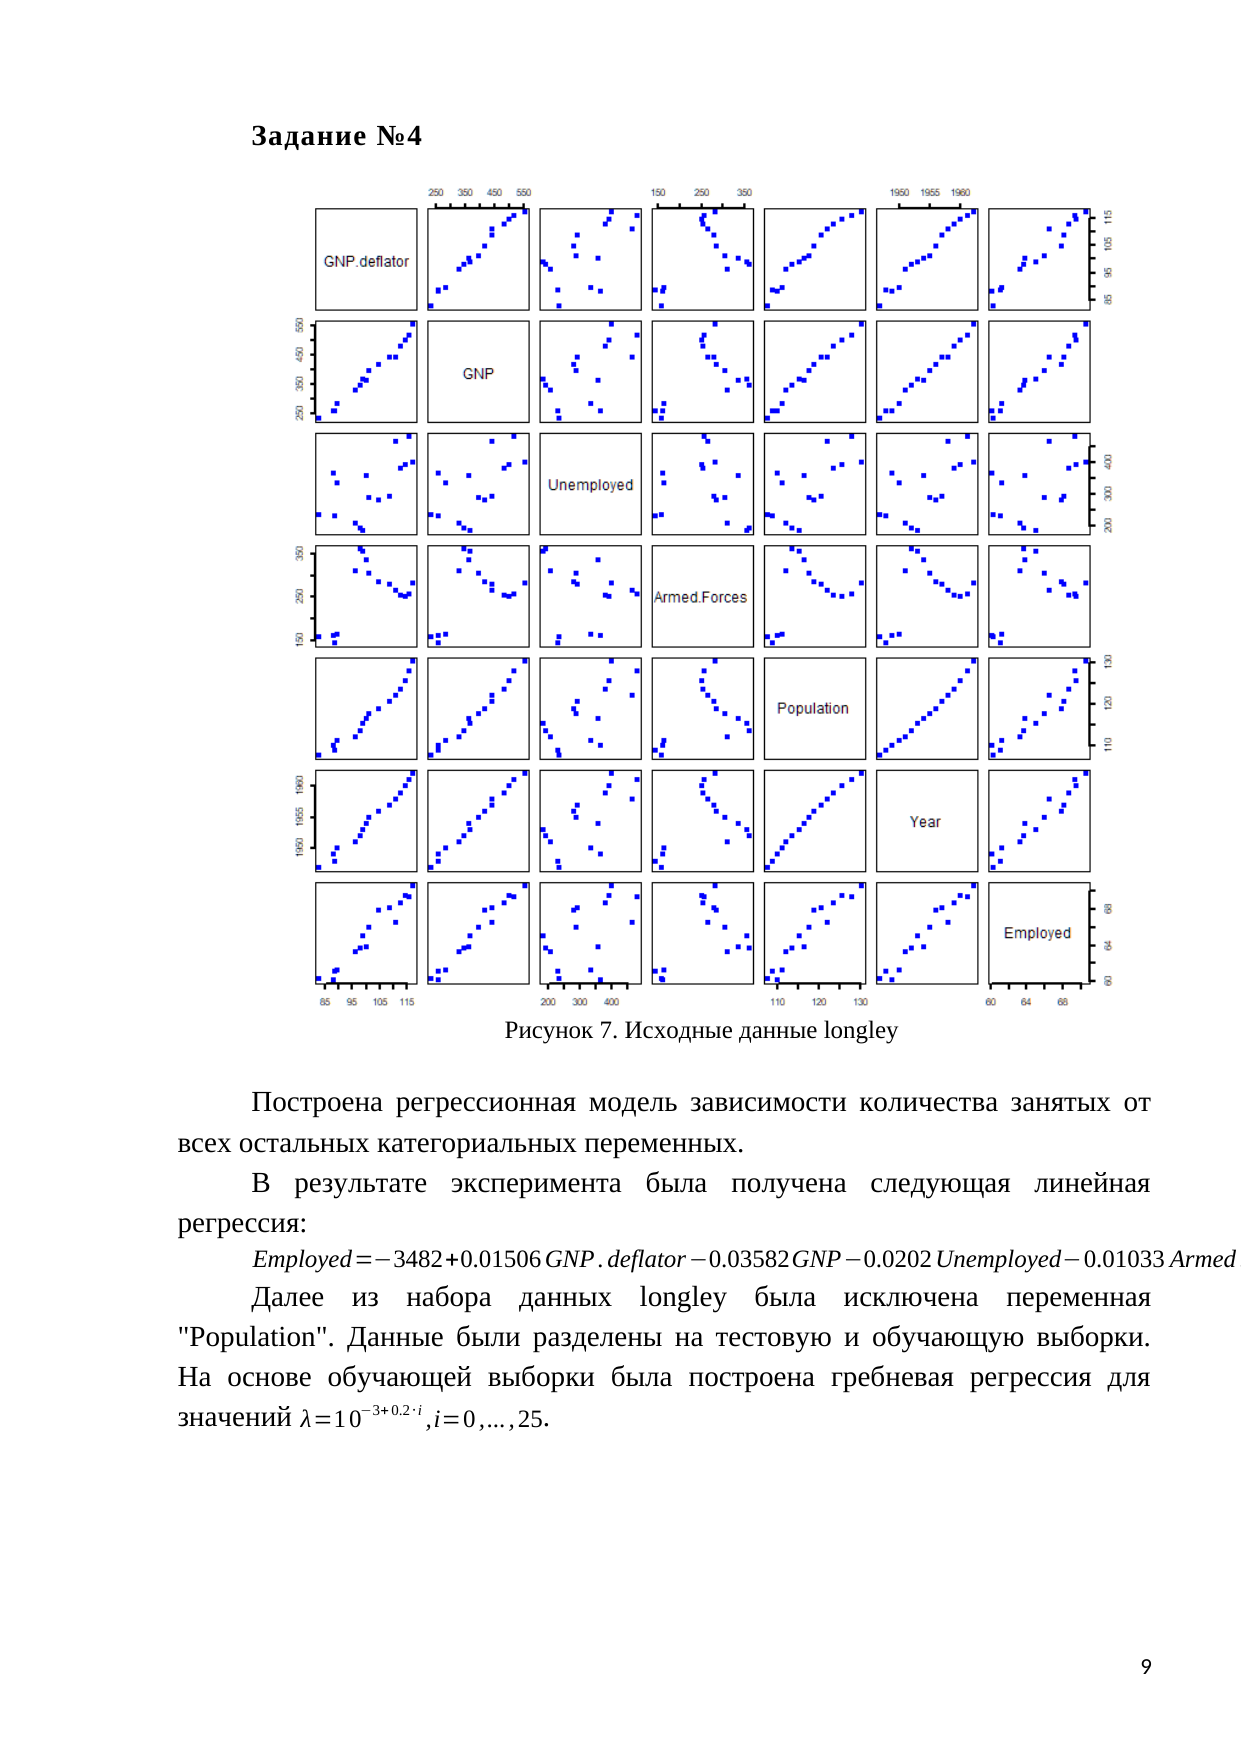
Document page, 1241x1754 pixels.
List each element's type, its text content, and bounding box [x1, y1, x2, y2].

text Построена регрессионная модель зависимости количества занятых от всех остальных категориальных переменных. [177, 1084, 1152, 1158]
text Далее из набора данных longley была исключена переменная "Population". Данные были разделены на тестовую и обучающую выборки. На основе обучающей выборки была построена гребневая регрессия для значений . [177, 1279, 1152, 1433]
picture [286, 185, 1117, 1011]
subtitle Задание №4 [177, 118, 1152, 152]
text В результате эксперимента была получена следующая линейная регрессия: [177, 1165, 1152, 1239]
text Рисунок 7. Исходные данные longley [177, 1016, 1152, 1044]
